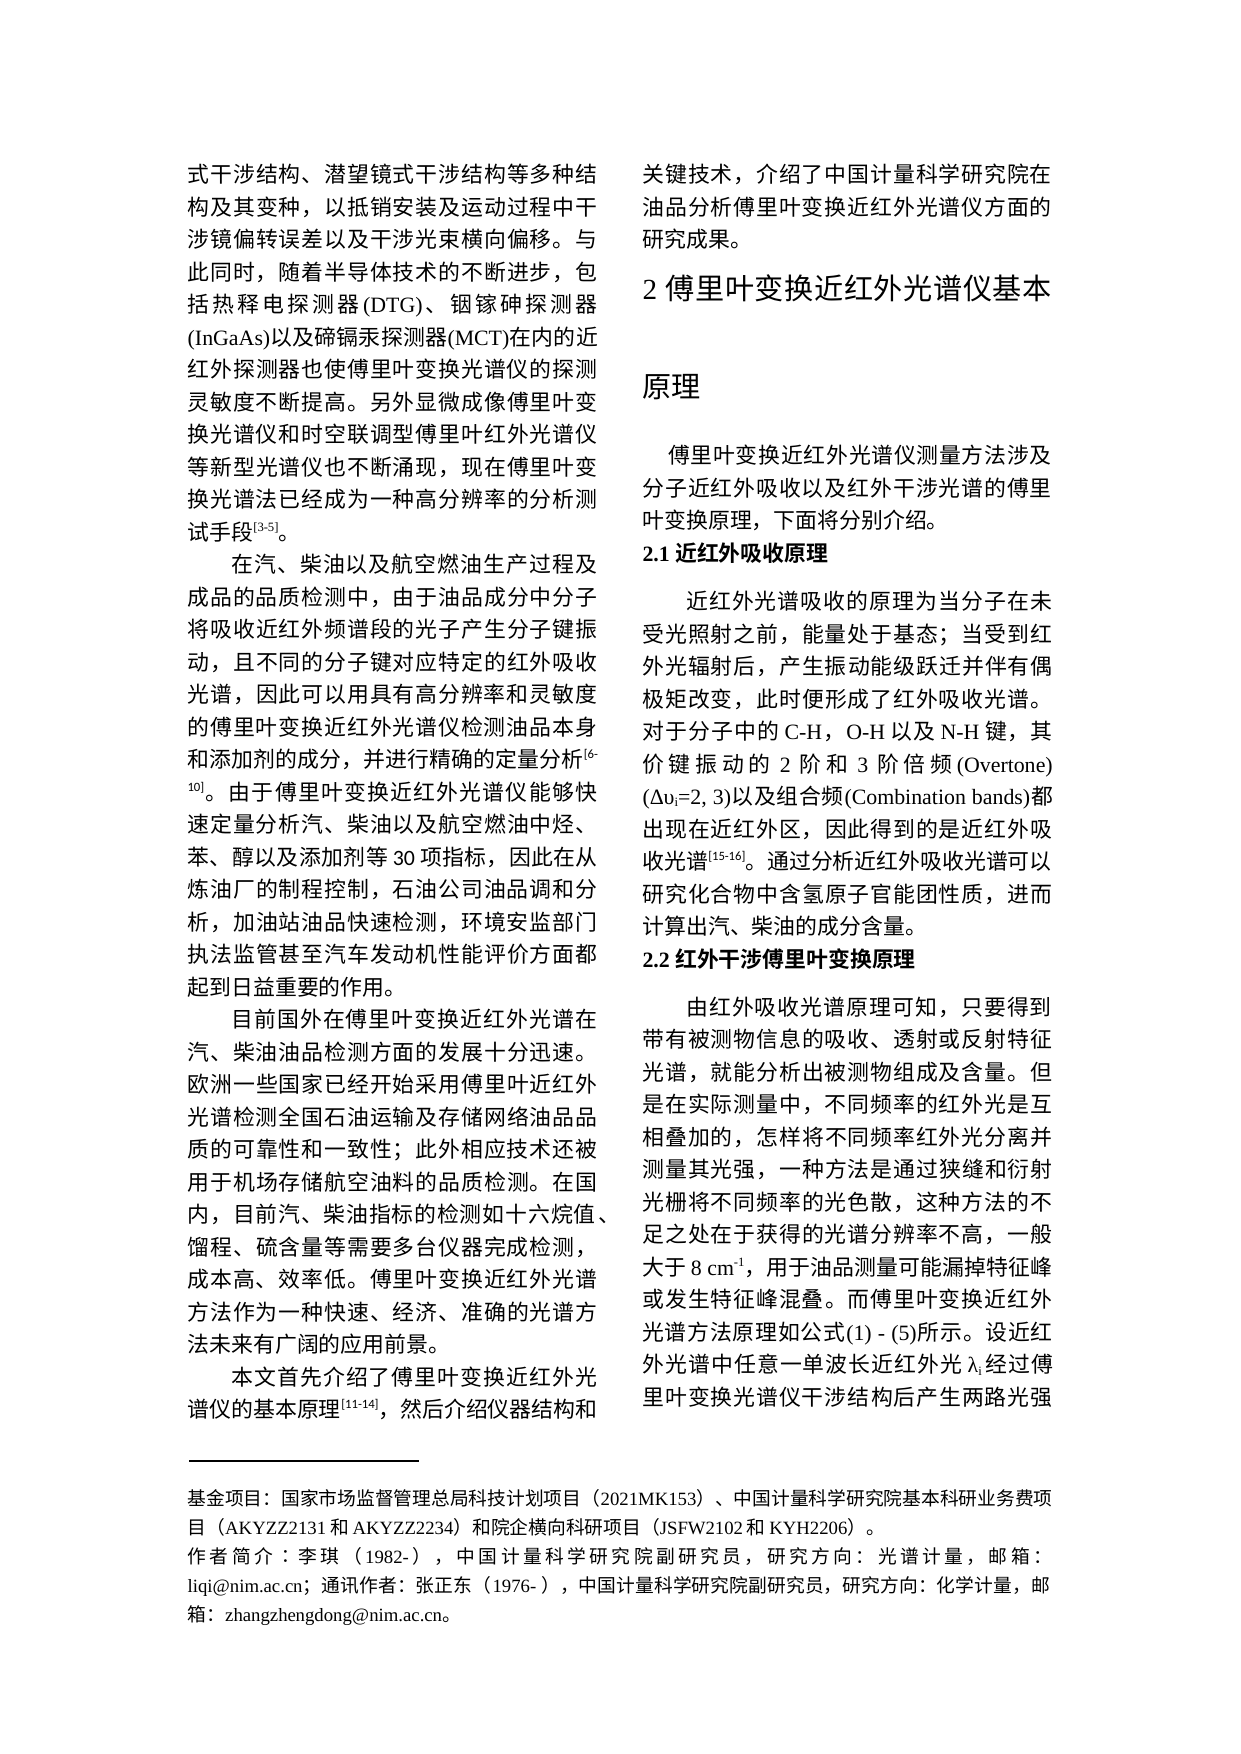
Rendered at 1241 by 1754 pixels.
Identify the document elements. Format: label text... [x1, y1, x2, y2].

text 近红外光谱吸收的原理为当分子在未受光照射之前，能量处于基态；当受到红外光辐射后，产生振动能级跃迁并伴有偶极矩改变，此时便形成了红外吸收光谱。对于分子中的C-H，O-H以及N-H键，其价键振动的2阶和3阶倍频(Overtone)(Δυi=2, 3)以及组合频(Combination bands)都出现在近红外区，因此得到的是近红外吸收光谱[15-16]。通过分析近红外吸收光谱可以研究化合物中含氢原子官能团性质，进而计算出汽、柴油的成分含量。 [642, 584, 1053, 941]
text 傅里叶变换近红外光谱仪测量方法涉及分子近红外吸收以及红外干涉光谱的傅里叶变换原理，下面将分别介绍。 [642, 438, 1053, 535]
text 本文首先介绍了傅里叶变换近红外光谱仪的基本原理[11-14]，然后介绍仪器结构和关键技术，介绍了中国计量科学研究院在油品分析傅里叶变换近红外光谱仪方面的研究成果。 [642, 157, 1053, 254]
text 目前国外在傅里叶变换近红外光谱在汽、柴油油品检测方面的发展十分迅速。欧洲一些国家已经开始采用傅里叶近红外光谱检测全国石油运输及存储网络油品品质的可靠性和一致性；此外相应技术还被用于机场存储航空油料的品质检测。在国内，目前汽、柴油指标的检测如十六烷值、馏程、硫含量等需要多台仪器完成检测，成本高、效率低。傅里叶变换近红外光谱方法作为一种快速、经济、准确的光谱方法未来有广阔的应用前景。 [187, 1002, 598, 1359]
text 2.1 近红外吸收原理 [642, 535, 1053, 568]
text 本文首先介绍了傅里叶变换近红外光谱仪的基本原理[11-14]，然后介绍仪器结构和关键技术，介绍了中国计量科学研究院在油品分析傅里叶变换近红外光谱仪方面的研究成果。 [187, 1359, 598, 1424]
text 2.2 红外干涉傅里叶变换原理 [642, 941, 1053, 974]
text 2 傅里叶变换近红外光谱仪基本原理 [642, 254, 1053, 417]
text 在汽、柴油以及航空燃油生产过程及成品的品质检测中，由于油品成分中分子将吸收近红外频谱段的光子产生分子键振动，且不同的分子键对应特定的红外吸收光谱，因此可以用具有高分辨率和灵敏度的傅里叶变换近红外光谱仪检测油品本身和添加剂的成分，并进行精确的定量分析[6-10]。由于傅里叶变换近红外光谱仪能够快速定量分析汽、柴油以及航空燃油中烃、苯、醇以及添加剂等30项指标，因此在从炼油厂的制程控制，石油公司油品调和分析，加油站油品快速检测，环境安监部门执法监管甚至汽车发动机性能评价方面都起到日益重要的作用。 [187, 547, 598, 1002]
